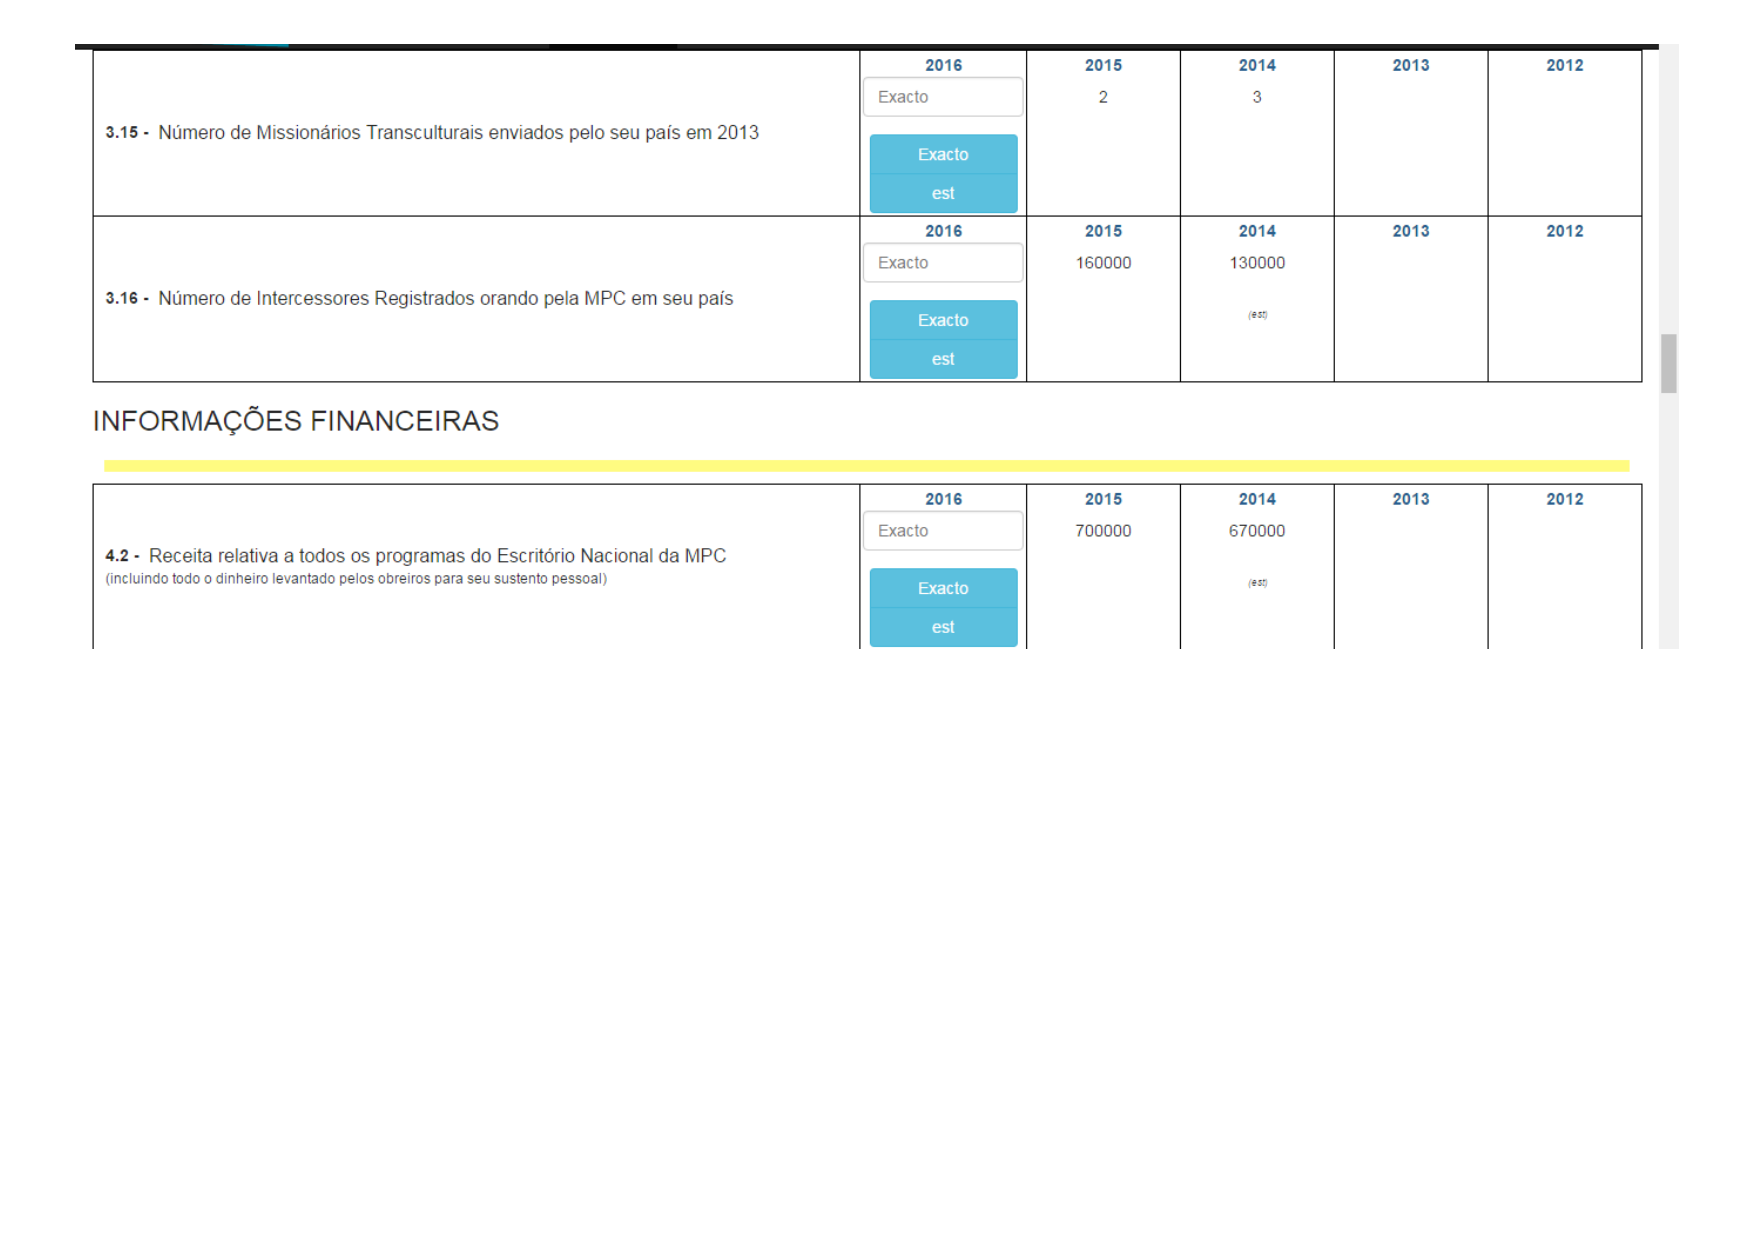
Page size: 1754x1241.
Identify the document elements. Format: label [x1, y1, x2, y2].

picture [75, 44, 1679, 649]
